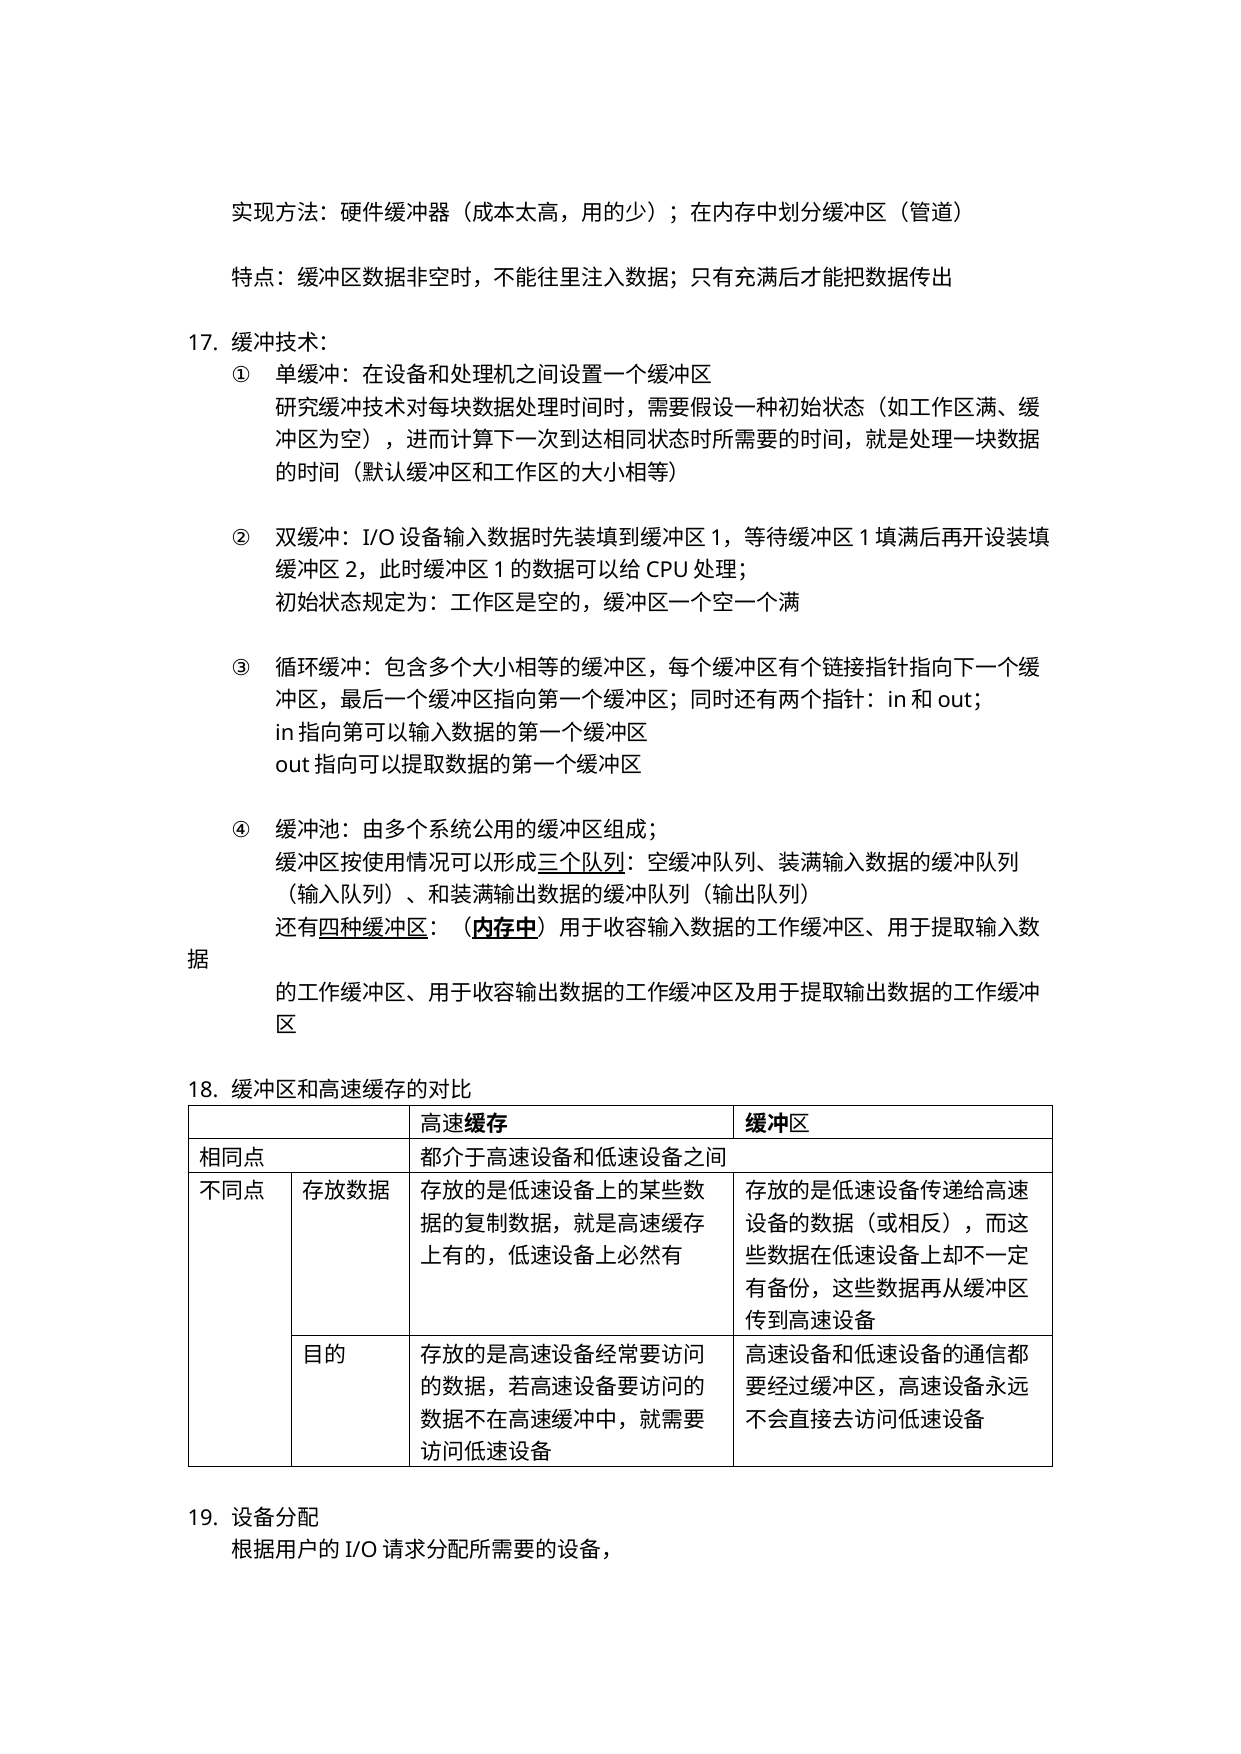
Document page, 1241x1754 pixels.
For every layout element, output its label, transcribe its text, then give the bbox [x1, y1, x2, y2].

table_cell 都介于高速设备和低速设备之间 [410, 1139, 1052, 1172]
text 根据用户的I/O请求分配所需要的设备， [187, 1532, 1053, 1565]
table_cell 存放数据 [292, 1173, 409, 1335]
text ④ 缓冲池：由多个系统公用的缓冲区组成； [187, 812, 1053, 844]
table_header 高速缓存 [410, 1106, 733, 1138]
text 冲区为空），进而计算下一次到达相同状态时所需要的时间，就是处理一块数据的时间（默认缓冲区和工作区的大小相等） [275, 422, 1053, 487]
text （输入队列）、和装满输出数据的缓冲队列（输出队列） [187, 877, 1053, 909]
table_header [189, 1106, 409, 1138]
table_cell 存放的是低速设备上的某些数据的复制数据，就是高速缓存上有的，低速设备上必然有 [410, 1173, 733, 1335]
table_cell 相同点 [189, 1139, 409, 1172]
text ② 双缓冲：I/O设备输入数据时先装填到缓冲区1，等待缓冲区1填满后再开设装填 [187, 519, 1053, 552]
table_cell 存放的是高速设备经常要访问的数据，若高速设备要访问的数据不在高速缓冲中，就需要访问低速设备 [410, 1336, 733, 1466]
text 还有四种缓冲区：（内存中）用于收容输入数据的工作缓冲区、用于提取输入数据 [187, 909, 1053, 974]
text 冲区，最后一个缓冲区指向第一个缓冲区；同时还有两个指针：in和out； [231, 682, 1053, 714]
text 19. 设备分配 [187, 1500, 1053, 1532]
text 初始状态规定为：工作区是空的，缓冲区一个空一个满 [231, 584, 1053, 617]
text 研究缓冲技术对每块数据处理时间时，需要假设一种初始状态（如工作区满、缓 [187, 389, 1053, 422]
text in指向第可以输入数据的第一个缓冲区 [231, 714, 1053, 747]
text 18. 缓冲区和高速缓存的对比 [187, 1072, 1053, 1104]
table_header 缓冲区 [734, 1106, 1052, 1138]
text 特点：缓冲区数据非空时，不能往里注入数据；只有充满后才能把数据传出 [187, 259, 1053, 292]
table_cell 存放的是低速设备传递给高速设备的数据（或相反），而这些数据在低速设备上却不一定有备份，这些数据再从缓冲区传到高速设备 [734, 1173, 1052, 1335]
table_cell 高速设备和低速设备的通信都要经过缓冲区，高速设备永远不会直接去访问低速设备 [734, 1336, 1052, 1466]
text ① 单缓冲：在设备和处理机之间设置一个缓冲区 [187, 357, 1053, 389]
text 的工作缓冲区、用于收容输出数据的工作缓冲区及用于提取输出数据的工作缓冲区 [275, 974, 1053, 1039]
text 17. 缓冲技术： [187, 324, 1053, 357]
text ③ 循环缓冲：包含多个大小相等的缓冲区，每个缓冲区有个链接指针指向下一个缓 [187, 649, 1053, 682]
text out指向可以提取数据的第一个缓冲区 [231, 747, 1053, 779]
text 缓冲区按使用情况可以形成三个队列：空缓冲队列、装满输入数据的缓冲队列 [187, 844, 1053, 877]
table_cell 目的 [292, 1336, 409, 1466]
table_cell 不同点 [189, 1173, 291, 1466]
text 缓冲区2，此时缓冲区1的数据可以给CPU处理； [231, 552, 1053, 584]
text 实现方法：硬件缓冲器（成本太高，用的少）；在内存中划分缓冲区（管道） [187, 194, 1053, 227]
